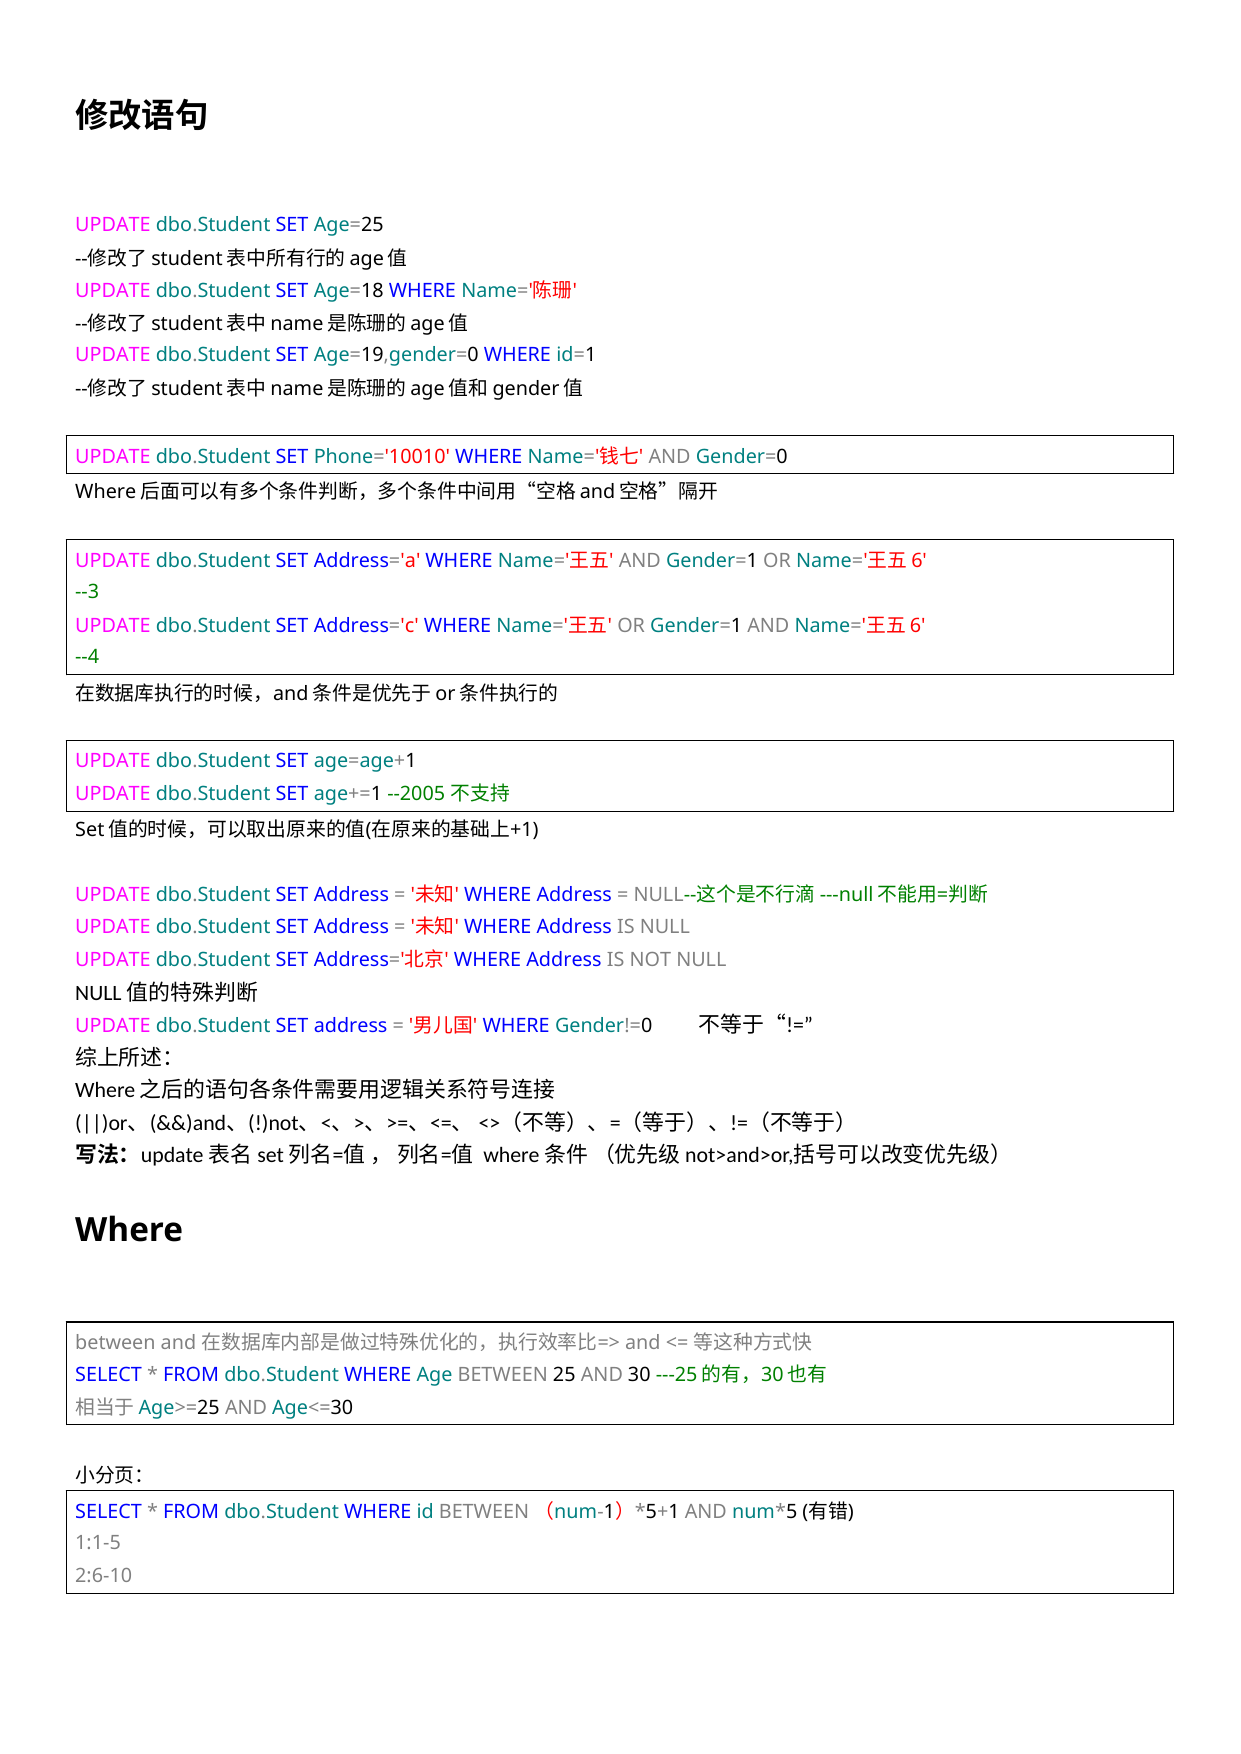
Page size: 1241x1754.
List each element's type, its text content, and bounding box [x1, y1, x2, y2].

text Where后面可以有多个条件判断，多个条件中间用“空格and空格”隔开 [75, 474, 1165, 507]
text 相当于Age>=25 AND Age<=30 [67, 1386, 1173, 1424]
text UPDATE dbo.Student SET address = '男儿国' WHERE Gender!=0 不等于“!=” [75, 1007, 1165, 1039]
text 写法：update 表名 set 列名=值 ， 列名=值 where 条件 （优先级not>and>or,括号可以改变优先级） [75, 1137, 1165, 1169]
text SELECT * FROM dbo.Student WHERE Age BETWEEN 25 AND 30 ---25的有，30也有 [75, 1357, 1165, 1386]
text --3 [75, 575, 1165, 607]
text --4 [67, 637, 1173, 674]
text NULL 值的特殊判断 [75, 974, 1165, 1007]
text --修改了student表中name是陈珊的age值和gender值 [75, 370, 1165, 403]
text Set值的时候，可以取出原来的值(在原来的基础上+1) [75, 812, 1165, 844]
text 在数据库执行的时候，and条件是优先于or条件执行的 [75, 675, 1165, 708]
text --修改了student表中所有行的age值 [75, 240, 1165, 273]
text between and 在数据库内部是做过特殊优化的，执行效率比=> and <= 等这种方式快 [67, 1323, 1173, 1357]
text UPDATE dbo.Student SET age=age+1 [67, 741, 1173, 773]
text UPDATE dbo.Student SET Address = '未知' WHERE Address = NULL--这个是不行滴 ---null不能用=判断 [75, 877, 1165, 909]
text UPDATE dbo.Student SET Age=18 WHERE Name='陈珊' [75, 273, 1165, 305]
text 小分页： [75, 1458, 1165, 1490]
text 2:6-10 [67, 1555, 1173, 1593]
text SELECT * FROM dbo.Student WHERE id BETWEEN （num-1）*5+1 AND num*5 (有错) [67, 1491, 1173, 1526]
text 综上所述： [75, 1039, 1165, 1072]
text UPDATE dbo.Student SET Age=25 [75, 208, 1165, 240]
subtitle 修改语句 [75, 81, 1165, 146]
text UPDATE dbo.Student SET Phone='10010' WHERE Name='钱七' AND Gender=0 [67, 436, 1173, 473]
text UPDATE dbo.Student SET age+=1 --2005 不支持 [67, 773, 1173, 811]
text UPDATE dbo.Student SET Age=19,gender=0 WHERE id=1 [75, 338, 1165, 370]
text --修改了student表中name是陈珊的age值 [75, 305, 1165, 338]
subtitle Where [75, 1196, 1165, 1261]
text Where之后的语句各条件需要用逻辑关系符号连接 [75, 1072, 1165, 1104]
text UPDATE dbo.Student SET Address = '未知' WHERE Address IS NULL [75, 909, 1165, 942]
text UPDATE dbo.Student SET Address='c' WHERE Name='王五' OR Gender=1 AND Name='王五6' [75, 607, 1165, 637]
text 1:1-5 [75, 1526, 1165, 1555]
text UPDATE dbo.Student SET Address='北京' WHERE Address IS NOT NULL [75, 942, 1165, 974]
text UPDATE dbo.Student SET Address='a' WHERE Name='王五' AND Gender=1 OR Name='王五6' [67, 540, 1173, 575]
text (||)or、(&&)and、(!)not、<、>、>=、<=、 <>（不等）、=（等于）、!=（不等于） [75, 1104, 1165, 1137]
